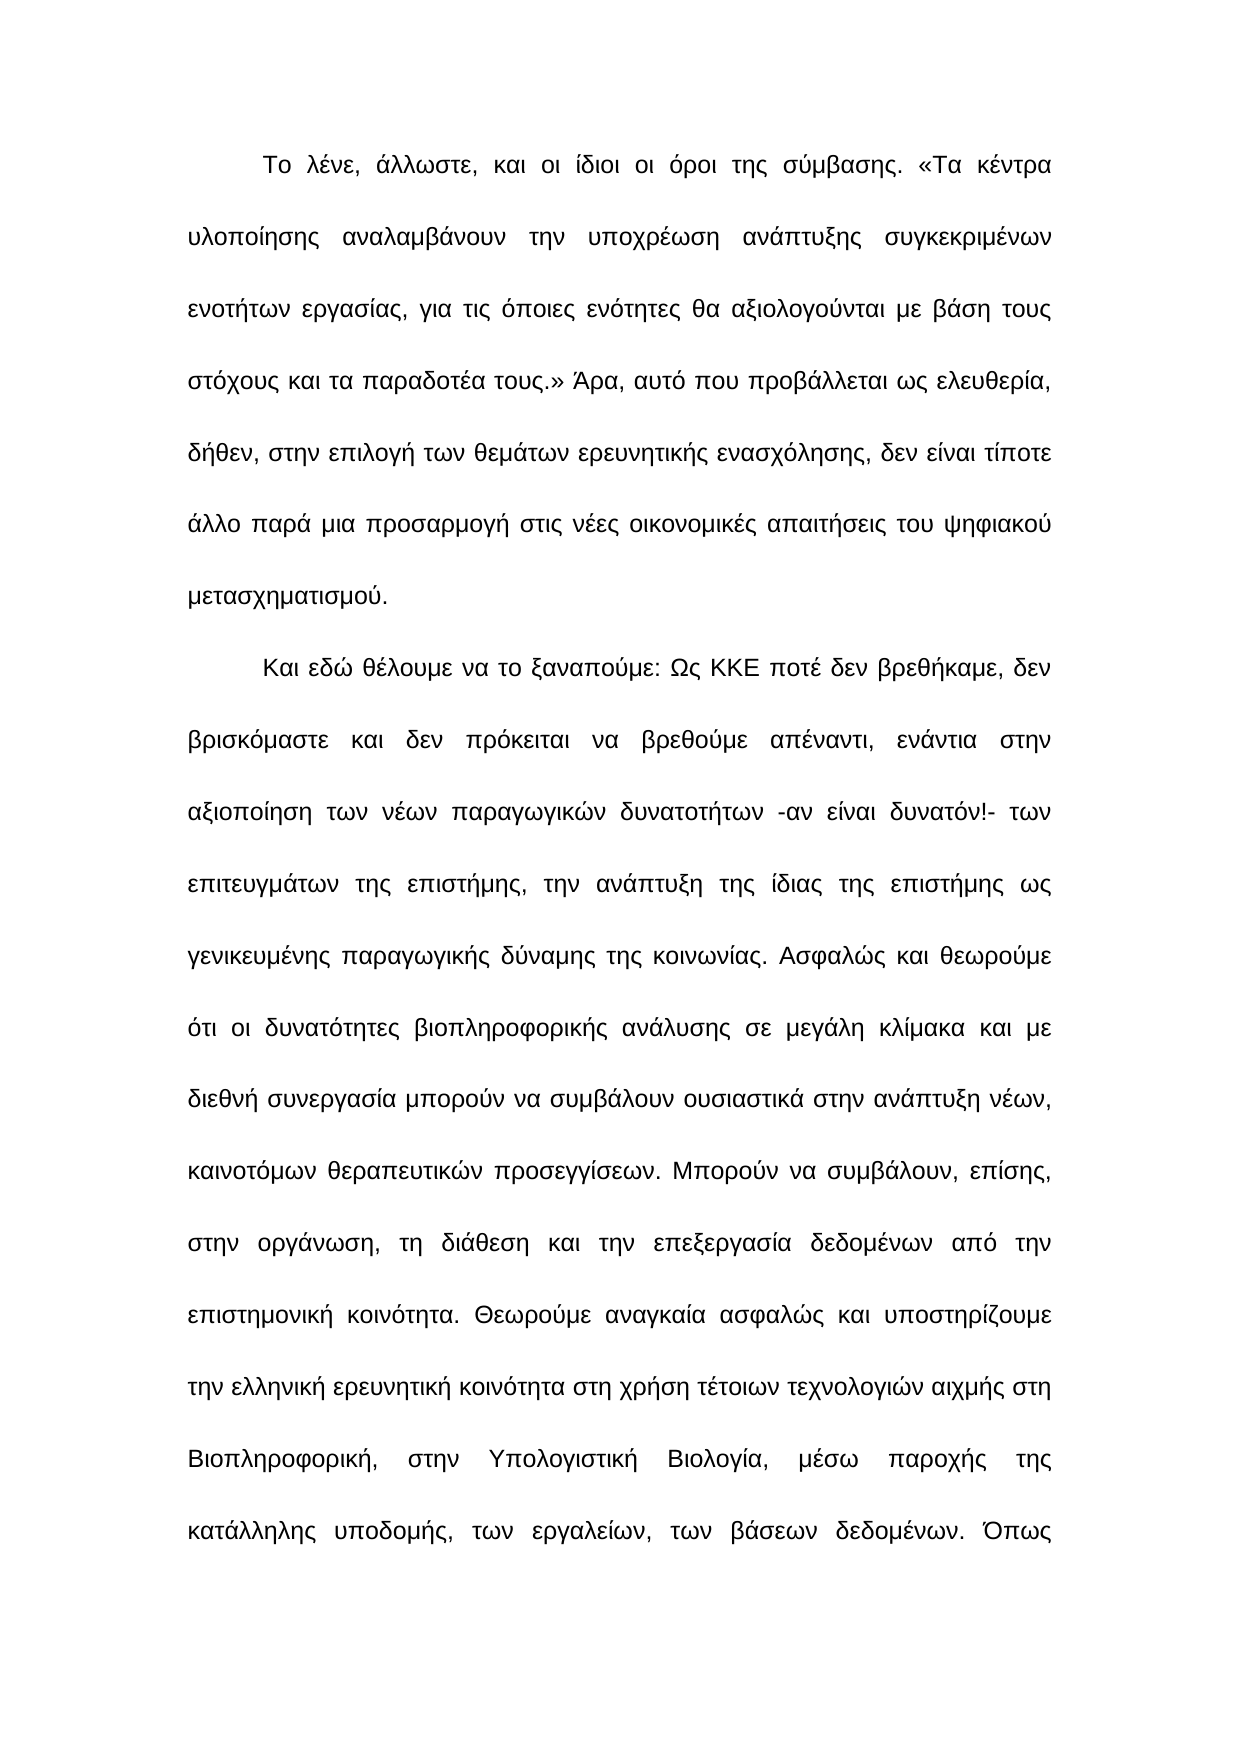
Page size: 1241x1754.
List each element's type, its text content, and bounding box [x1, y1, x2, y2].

text Το λένε, άλλωστε, και οι ίδιοι οι όροι της σύμβασης. «Τα κέντρα υλοποίησης αναλαμβάνουν την υποχρέωση ανάπτυξης συγκεκριμένων ενοτήτων εργασίας, για τις όποιες ενότητες θα αξιολογούνται με βάση τους στόχους και τα παραδοτέα τους.» Άρα, αυτό που προβάλλεται ως ελευθερία, δήθεν, στην επιλογή των θεμάτων ερευνητικής ενασχόλησης, δεν είναι τίποτε άλλο παρά μια προσαρμογή στις νέες οικονομικές απαιτήσεις του ψηφιακού μετασχηματισμού. [187, 150, 1053, 610]
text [187, 653, 1053, 1544]
